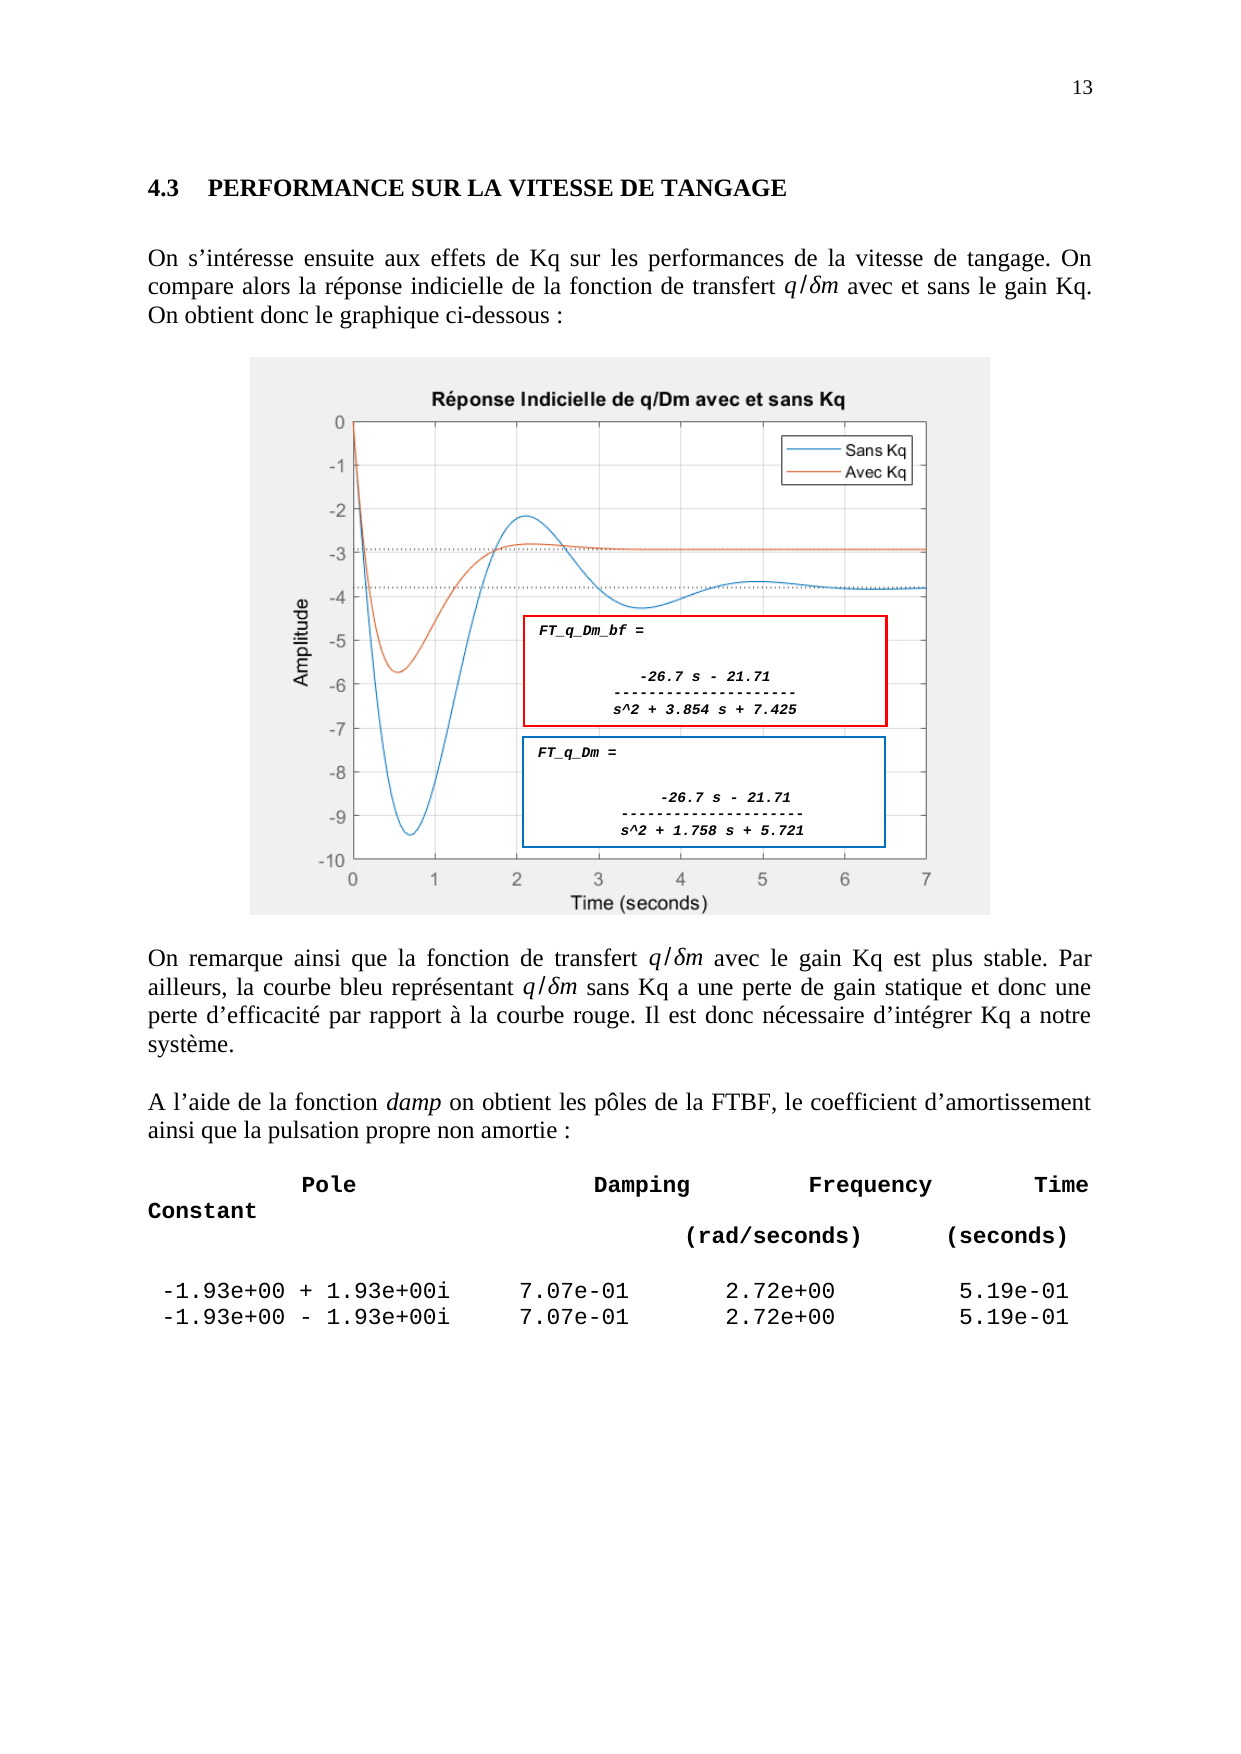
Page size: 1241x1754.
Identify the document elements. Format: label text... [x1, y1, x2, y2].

text Pole Damping Frequency Time Constant [148, 1173, 1092, 1225]
text -1.93e+00 + 1.93e+00i 7.07e-01 2.72e+00 5.19e-01 [148, 1279, 1092, 1306]
picture [250, 357, 990, 915]
text -1.93e+00 - 1.93e+00i 7.07e-01 2.72e+00 5.19e-01 [148, 1306, 1092, 1331]
text On s’intéresse ensuite aux effets de Kq sur les performances de la vitesse de tangage. On compare alors la réponse indicielle de la fonction de transfert avec et sans le gain Kq. On obtient donc le graphique ci-dessous : [148, 243, 1092, 329]
text (rad/seconds) (seconds) [148, 1225, 1092, 1251]
text A l’aide de la fonction damp on obtient les pôles de la FTBF, le coefficient d’amortissement ainsi que la pulsation propre non amortie : [148, 1087, 1092, 1144]
text On remarque ainsi que la fonction de transfert avec le gain Kq est plus stable. Par ailleurs, la courbe bleu représentant sans Kq a une perte de gain statique et donc une perte d’efficacité par rapport à la courbe rouge. Il est donc nécessaire d’intégrer Kq a notre système. [148, 943, 1092, 1058]
subtitle Performance sur la vitesse de tangage [148, 173, 1092, 201]
